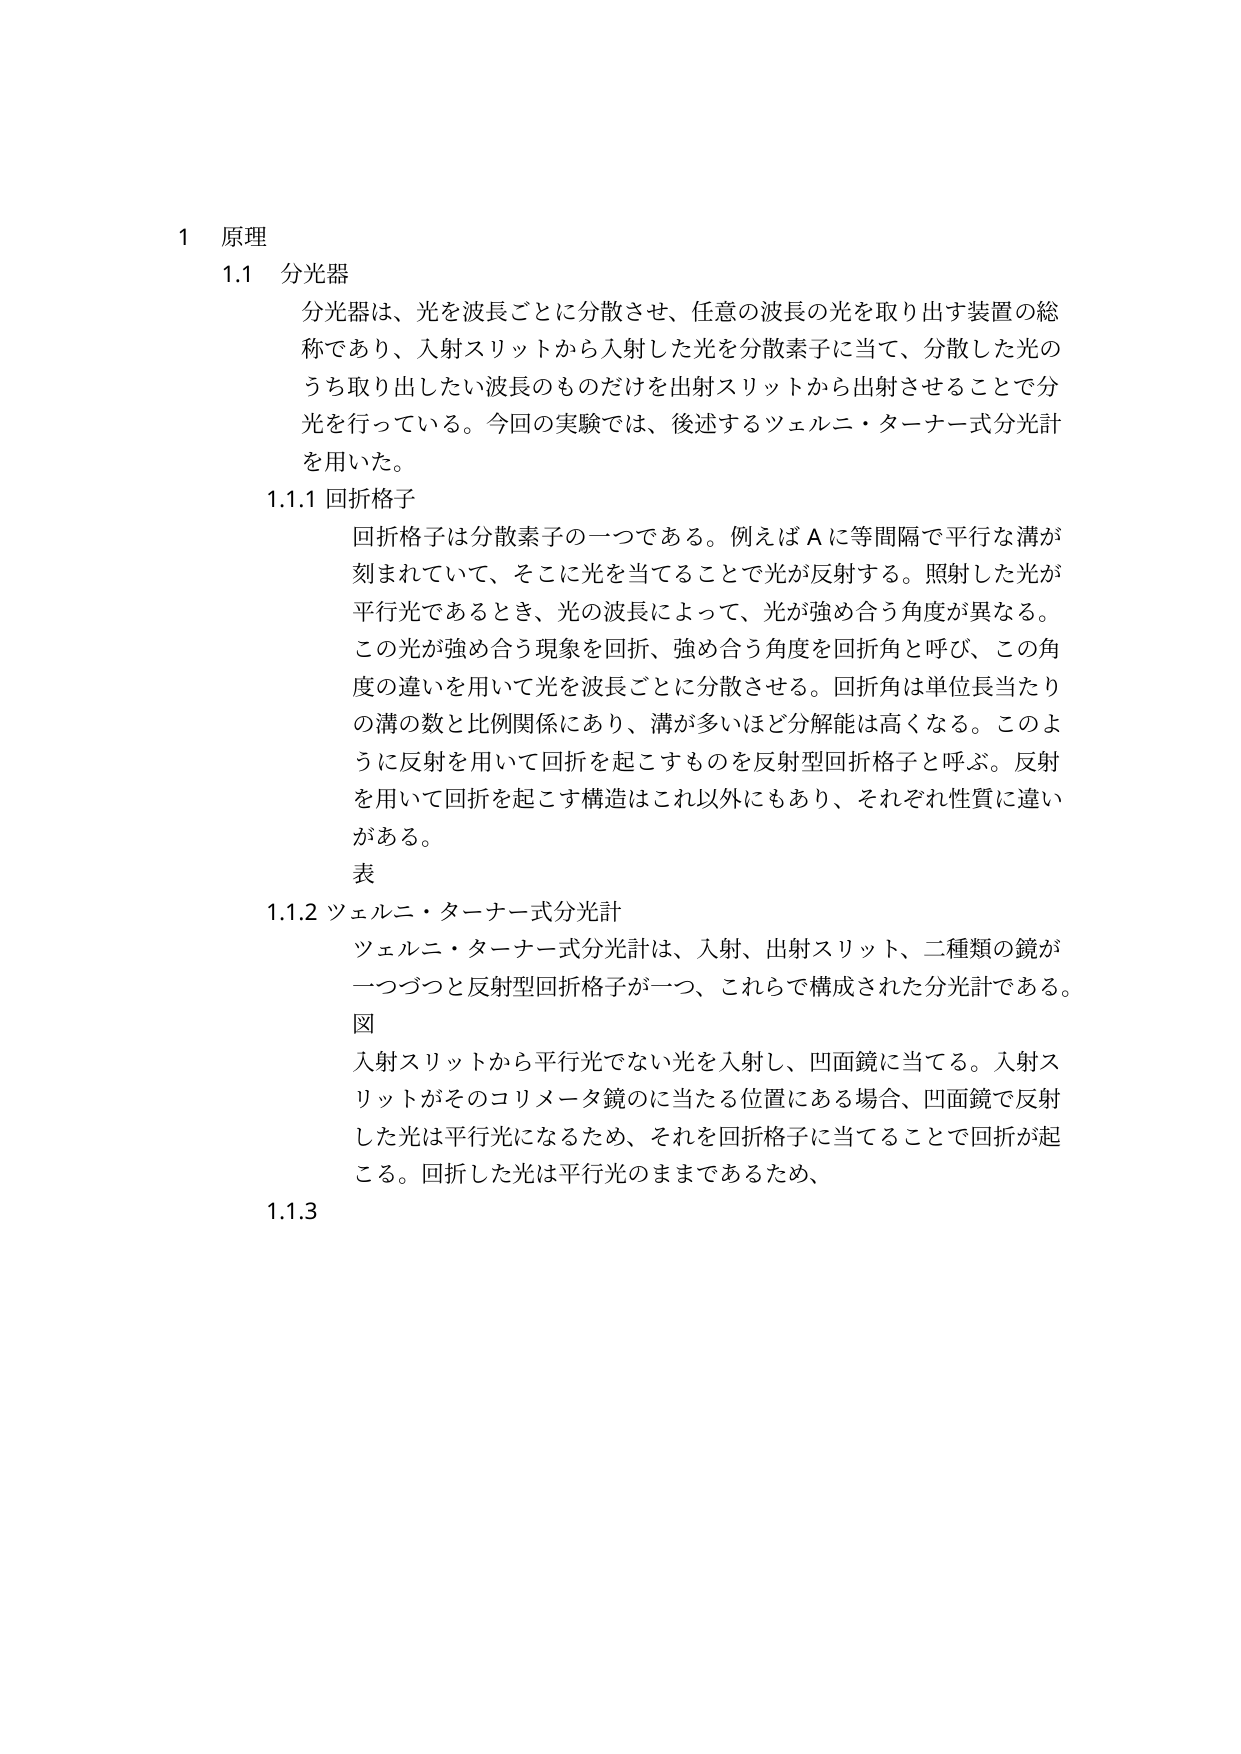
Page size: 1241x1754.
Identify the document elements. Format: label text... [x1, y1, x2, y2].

list 分光器は、光を波長ごとに分散させ、任意の波長の光を取り出す装置の総称であり、入射スリットから入射した光を分散素子に当て、分散した光のうち取り出したい波長のものだけを出射スリットから出射させることで分光を行っている。今回の実験では、後述するツェルニ・ターナー式分光計を用いた。 [301, 292, 1063, 479]
list 回折格子 [266, 479, 1063, 517]
list 図 [352, 1004, 1063, 1042]
list 分光器 [221, 254, 1063, 292]
list ツェルニ・ターナー式分光計 [266, 892, 1063, 929]
list 表 [352, 854, 1063, 892]
list 回折格子は分散素子の一つである。例えばAに等間隔で平行な溝が刻まれていて、そこに光を当てることで光が反射する。照射した光が平行光であるとき、光の波長によって、光が強め合う角度が異なる。この光が強め合う現象を回折、強め合う角度を回折角と呼び、この角度の違いを用いて光を波長ごとに分散させる。回折角は単位長当たりの溝の数と比例関係にあり、溝が多いほど分解能は高くなる。このように反射を用いて回折を起こすものを反射型回折格子と呼ぶ。反射を用いて回折を起こす構造はこれ以外にもあり、それぞれ性質に違いがある。 [352, 517, 1063, 854]
list 原理 [177, 217, 1063, 254]
list ツェルニ・ターナー式分光計は、入射、出射スリット、二種類の鏡が一つづつと反射型回折格子が一つ、これらで構成された分光計である。 [352, 929, 1063, 1004]
list 入射スリットから平行光でない光を入射し、凹面鏡に当てる。入射スリットがそのコリメータ鏡のに当たる位置にある場合、凹面鏡で反射した光は平行光になるため、それを回折格子に当てることで回折が起こる。回折した光は平行光のままであるため、 [352, 1042, 1063, 1192]
